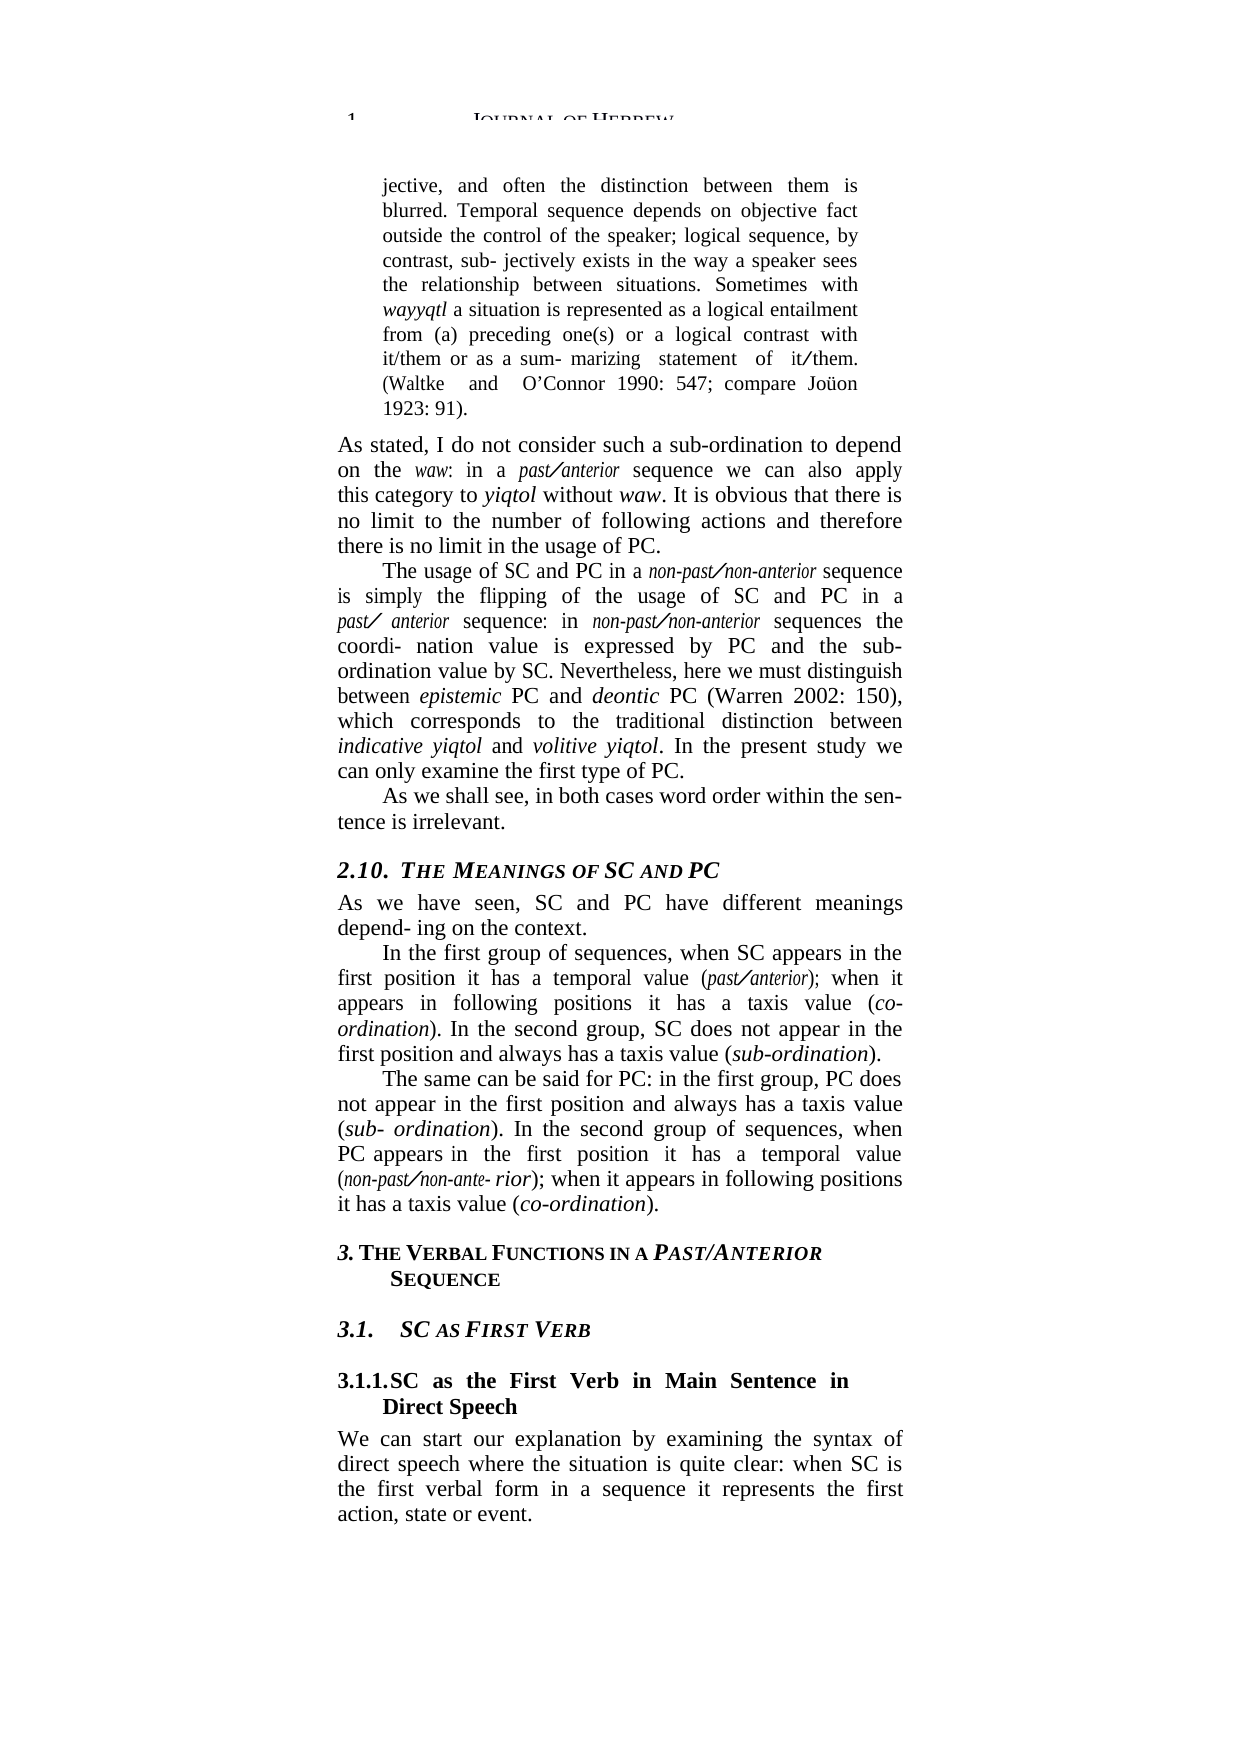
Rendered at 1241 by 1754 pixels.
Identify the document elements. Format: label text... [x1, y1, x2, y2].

text jective, and often the distinction between them is blurred. Temporal sequence depends on objective fact outside the control of the speaker; logical sequence, by contrast, sub- jectively exists in the way a speaker sees the relationship between situations. Sometimes with wayyqtl a situation is represented as a logical entailment from (a) preceding one(s) or a logical contrast with it/them or as a sum- marizing statement of it/them. (Waltke and O’Connor 1990: 547; compare Joüon 1923: 91). [382, 173, 858, 420]
list SC AS FIRST VERB [337, 1316, 1065, 1343]
subtitle SC as the First Verb in Main Sentence in Direct Speech [337, 1368, 849, 1419]
text SEQUENCE [390, 1266, 1065, 1292]
text As we shall see, in both cases word order within the sen- tence is irrelevant. [337, 784, 903, 834]
list THE VERBAL FUNCTIONS IN A PAST/ANTERIOR [337, 1239, 1065, 1266]
text In the first group of sequences, when SC appears in the first position it has a temporal value (past/anterior); when it appears in following positions it has a taxis value (co-ordination). In the second group, SC does not appear in the first position and always has a taxis value (sub-ordination). [337, 941, 903, 1066]
text We can start our explanation by examining the syntax of direct speech where the situation is quite clear: when SC is the first verbal form in a sequence it represents the first action, state or event. [337, 1427, 903, 1527]
text As we have seen, SC and PC have different meanings depend- ing on the context. [337, 891, 903, 941]
list THE MEANINGS OF SC AND PC [337, 856, 1065, 884]
text The same can be said for PC: in the first group, PC does not appear in the first position and always has a taxis value (sub- ordination). In the second group of sequences, when PC appears in the first position it has a temporal value (non-past/non-ante- rior); when it appears in following positions it has a taxis value (co-ordination). [337, 1066, 903, 1217]
text The usage of SC and PC in a non-past/non-anterior sequence is simply the flipping of the usage of SC and PC in a past/ anterior sequence: in non-past/non-anterior sequences the coordi- nation value is expressed by PC and the sub-ordination value by SC. Nevertheless, here we must distinguish between epistemic PC and deontic PC (Warren 2002: 150), which corresponds to the traditional distinction between indicative yiqtol and volitive yiqtol. In the present study we can only examine the first type of PC. [337, 558, 903, 784]
text As stated, I do not consider such a sub-ordination to depend on the waw: in a past/anterior sequence we can also apply this category to yiqtol without waw. It is obvious that there is no limit to the number of following actions and therefore there is no limit in the usage of PC. [337, 433, 903, 558]
